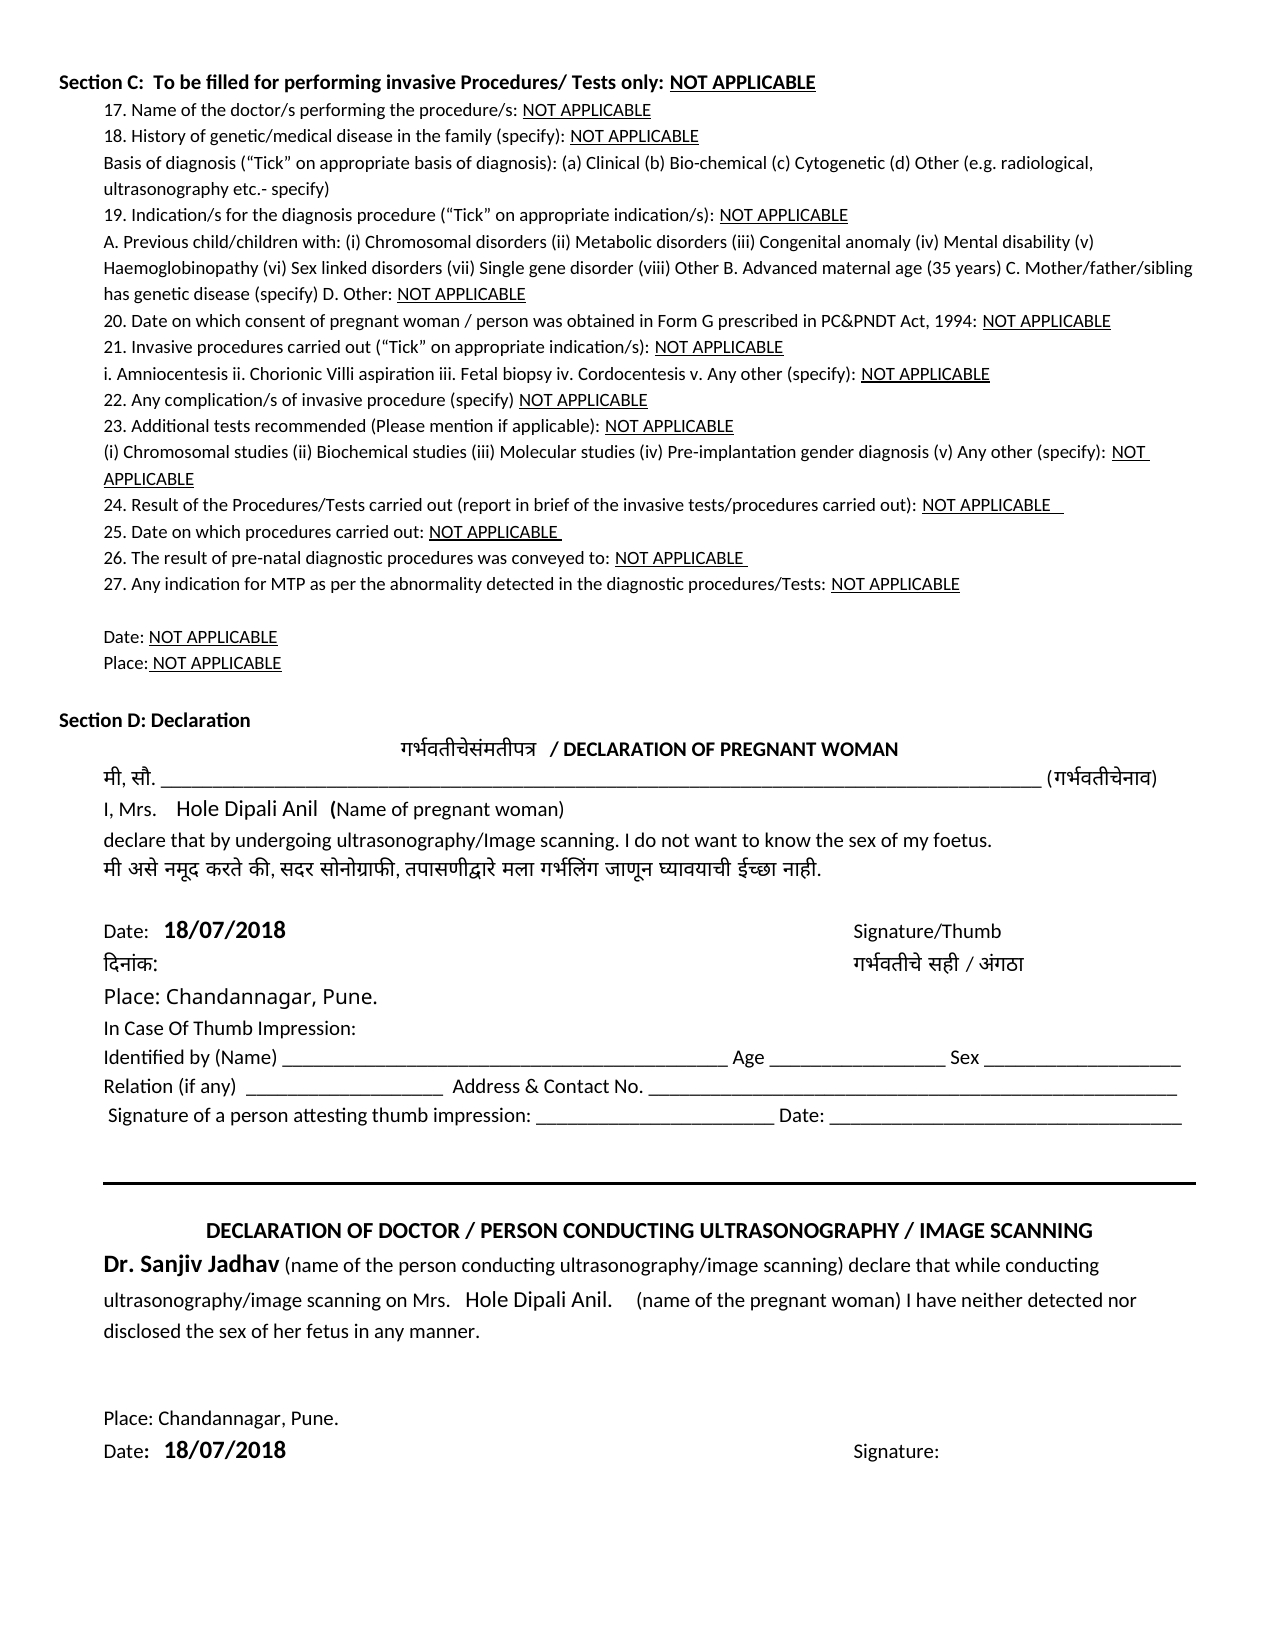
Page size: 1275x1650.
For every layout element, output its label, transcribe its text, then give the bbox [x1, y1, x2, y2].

text 25. Date on which procedures carried out: NOT APPLICABLE [103, 520, 1196, 543]
text Basis of diagnosis (“Tick” on appropriate basis of diagnosis): (a) Clinical (b) Bio-chemical (c) Cytogenetic (d) Other (e.g. radiological, ultrasonography etc.- specify) [103, 151, 1196, 200]
text मी, सौ. _____________________________________________________________________________________ (गर्भवतीचेनाव) [103, 765, 1196, 791]
text A. Previous child/children with: (i) Chromosomal disorders (ii) Metabolic disorders (iii) Congenital anomaly (iv) Mental disability (v) Haemoglobinopathy (vi) Sex linked disorders (vii) Single gene disorder (viii) Other B. Advanced maternal age (35 years) C. Mother/father/sibling has genetic disease (specify) D. Other: NOT APPLICABLE [103, 230, 1196, 306]
text 17. Name of the doctor/s performing the procedure/s: NOT APPLICABLE [103, 98, 1196, 121]
text i. Amniocentesis ii. Chorionic Villi aspiration iii. Fetal biopsy iv. Cordocentesis v. Any other (specify): NOT APPLICABLE [103, 362, 1196, 384]
text (i) Chromosomal studies (ii) Biochemical studies (iii) Molecular studies (iv) Pre-implantation gender diagnosis (v) Any other (specify): NOT APPLICABLE [103, 441, 1196, 490]
text 19. Indication/s for the diagnosis procedure (“Tick” on appropriate indication/s): NOT APPLICABLE [103, 203, 1196, 226]
text 24. Result of the Procedures/Tests carried out (report in brief of the invasive tests/procedures carried out): NOT APPLICABLE [103, 493, 1196, 516]
text 21. Invasive procedures carried out (“Tick” on appropriate indication/s): NOT APPLICABLE [103, 335, 1196, 358]
text Signature of a person attesting thumb impression: _______________________ Date: __________________________________ [103, 1102, 1196, 1182]
text Place: Chandannagar, Pune. [103, 1405, 1196, 1430]
text Section C: To be filled for performing invasive Procedures/ Tests only: NOT APPLICABLE [0, 69, 1275, 94]
text गर्भवतीचेसंमतीपत्र / DECLARATION OF PREGNANT WOMAN [103, 736, 1196, 762]
text Place: Chandannagar, Pune. [103, 982, 1196, 1011]
text 26. The result of pre-natal diagnostic procedures was conveyed to: NOT APPLICABLE [103, 546, 1196, 569]
text Place: NOT APPLICABLE [103, 652, 1196, 674]
text 27. Any indication for MTP as per the abnormality detected in the diagnostic procedures/Tests: NOT APPLICABLE [103, 572, 1196, 595]
text Identified by (Name) ___________________________________________ Age _________________ Sex ___________________ [103, 1044, 1196, 1069]
text In Case Of Thumb Impression: [103, 1015, 1196, 1040]
text 22. Any complication/s of invasive procedure (specify) NOT APPLICABLE [103, 388, 1196, 411]
text declare that by undergoing ultrasonography/Image scanning. I do not want to know the sex of my foetus. [103, 827, 1196, 852]
text मी असे नमूद करते की, सदर सोनोग्राफी, तपासणीद्वारे मला गर्भलिंग जाणून घ्यावयाची ईच्छा नाही. [103, 856, 1196, 882]
text I, Mrs. (Name of pregnant woman) [103, 794, 1196, 823]
text 23. Additional tests recommended (Please mention if applicable): NOT APPLICABLE [103, 414, 1196, 437]
text Relation (if any) ___________________ Address & Contact No. ___________________________________________________ [103, 1073, 1196, 1098]
text Date: Signature/Thumb [103, 914, 1196, 945]
text Section D: Declaration [59, 707, 1196, 732]
text 18. History of genetic/medical disease in the family (specify): NOT APPLICABLE [103, 124, 1196, 147]
text Date: Signature: [103, 1434, 1196, 1464]
text DECLARATION OF DOCTOR / PERSON CONDUCTING ULTRASONOGRAPHY / IMAGE SCANNING [103, 1216, 1196, 1244]
text Dr. Sanjiv Jadhav (name of the person conducting ultrasonography/image scanning) declare that while conducting ultrasonography/image scanning on Mrs. (name of the pregnant woman) I have neither detected nor disclosed the sex of her fetus in any manner. [103, 1248, 1196, 1343]
text 20. Date on which consent of pregnant woman / person was obtained in Form G prescribed in PC&PNDT Act, 1994: NOT APPLICABLE [103, 309, 1196, 332]
text दिनांक: गर्भवतीचे सही / अंगठा [103, 949, 1196, 978]
text Date: NOT APPLICABLE [103, 625, 1196, 648]
